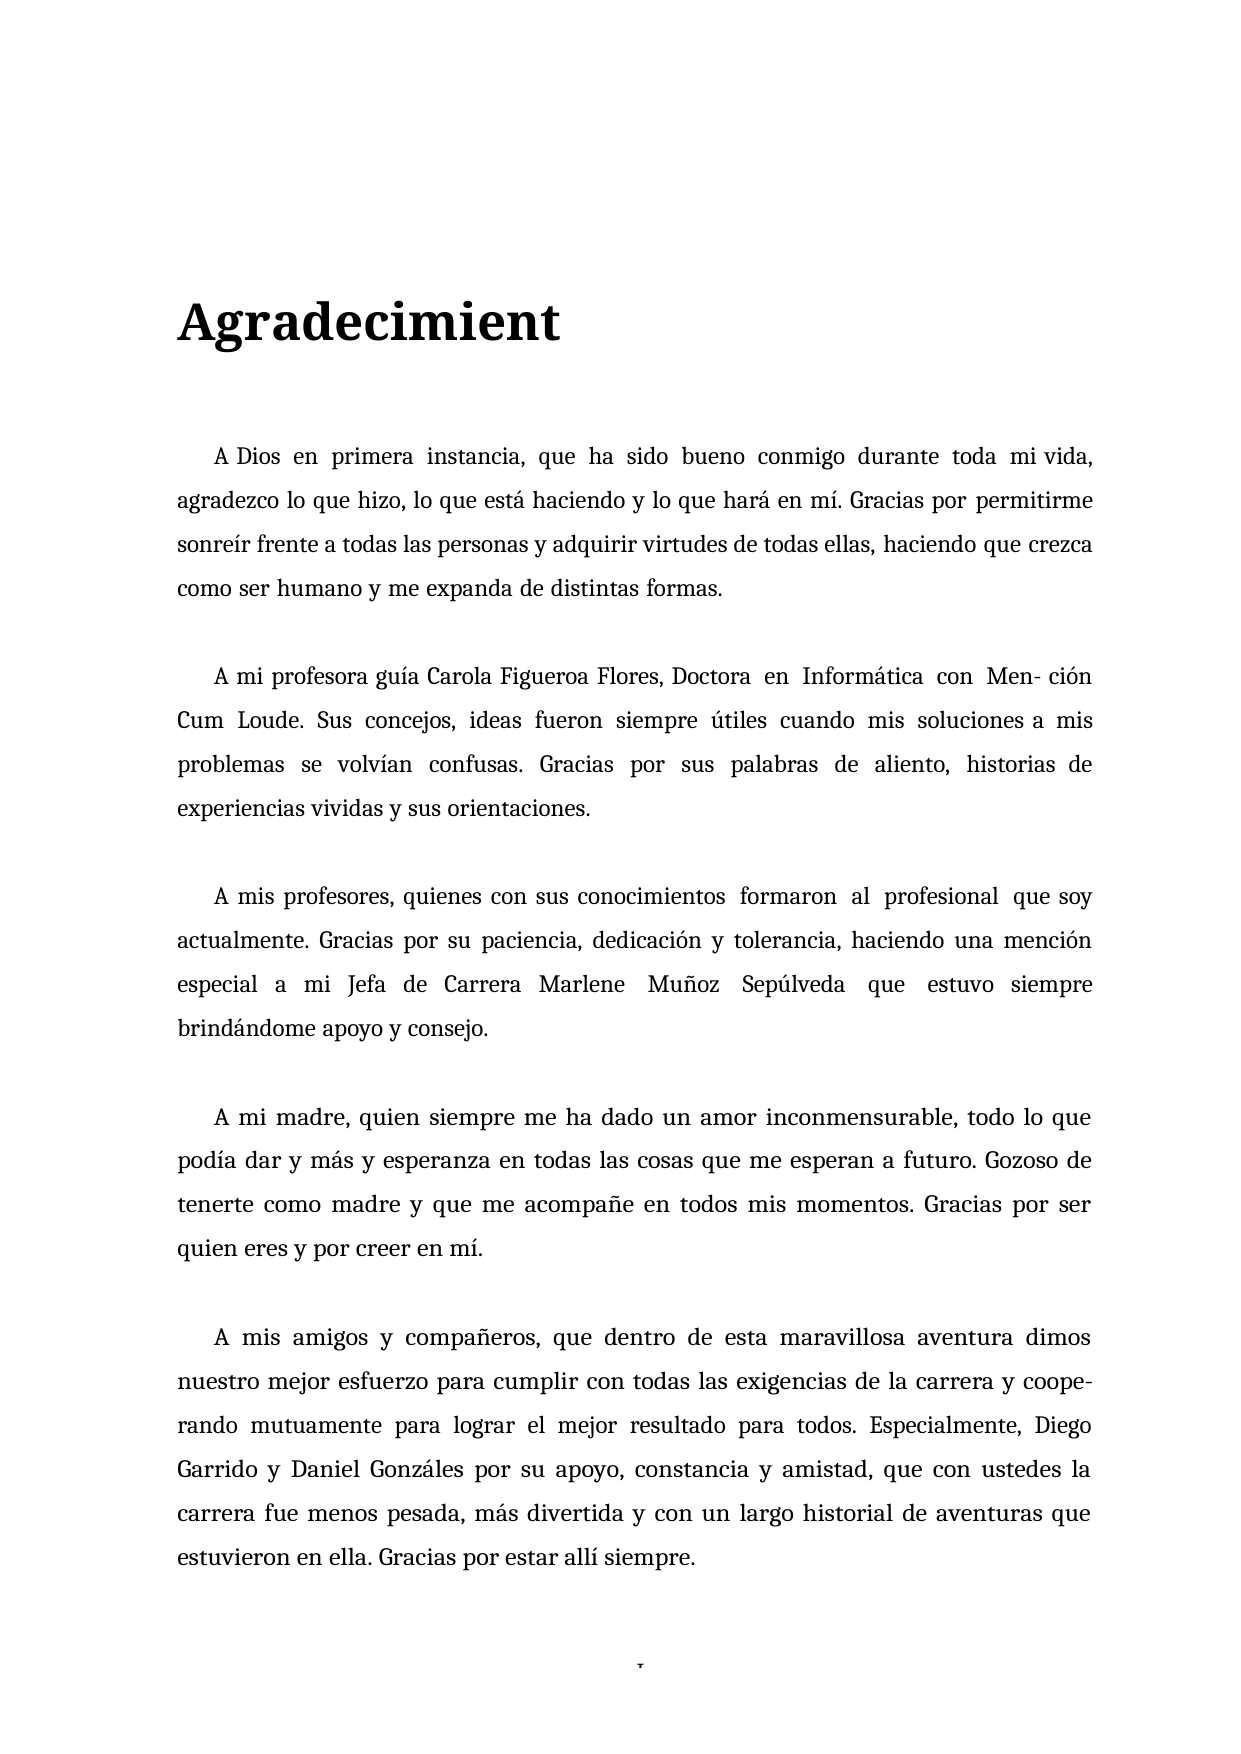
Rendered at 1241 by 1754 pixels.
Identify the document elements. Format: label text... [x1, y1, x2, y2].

text A Dios en primera instancia, que ha sido bueno conmigo durante toda mi vida, agradezco lo que hizo, lo que está haciendo y lo que hará en mí. Gracias por permitirme sonreír frente a todas las personas y adquirir virtudes de todas ellas, haciendo que crezca como ser humano y me expanda de distintas formas. [177, 442, 1093, 602]
text A mis profesores, quienes con sus conocimientos formaron al profesional que soy actualmente. Gracias por su paciencia, dedicación y tolerancia, haciendo una mención especial a mi Jefa de Carrera Marlene Muñoz Sepúlveda que estuvo siempre brindándome apoyo y consejo. [177, 882, 1093, 1043]
text A mis amigos y compañeros, que dentro de esta maravillosa aventura dimos nuestro mejor esfuerzo para cumplir con todas las exigencias de la carrera y coope- rando mutuamente para lograr el mejor resultado para todos. Especialmente, Diego Garrido y Daniel Gonzáles por su apoyo, constancia y amistad, que con ustedes la carrera fue menos pesada, más divertida y con un largo historial de aventuras que estuvieron en ella. Gracias por estar allí siempre. [177, 1323, 1093, 1571]
text A mi profesora guía Carola Figueroa Flores, Doctora en Informática con Men- ción Cum Loude. Sus concejos, ideas fueron siempre útiles cuando mis soluciones a mis problemas se volvían confusas. Gracias por sus palabras de aliento, historias de experiencias vividas y sus orientaciones. [177, 662, 1093, 823]
text A mi madre, quien siempre me ha dado un amor inconmensurable, todo lo que podía dar y más y esperanza en todas las cosas que me esperan a futuro. Gozoso de tenerte como madre y que me acompañe en todos mis momentos. Gracias por ser quien eres y por creer en mí. [177, 1102, 1093, 1263]
